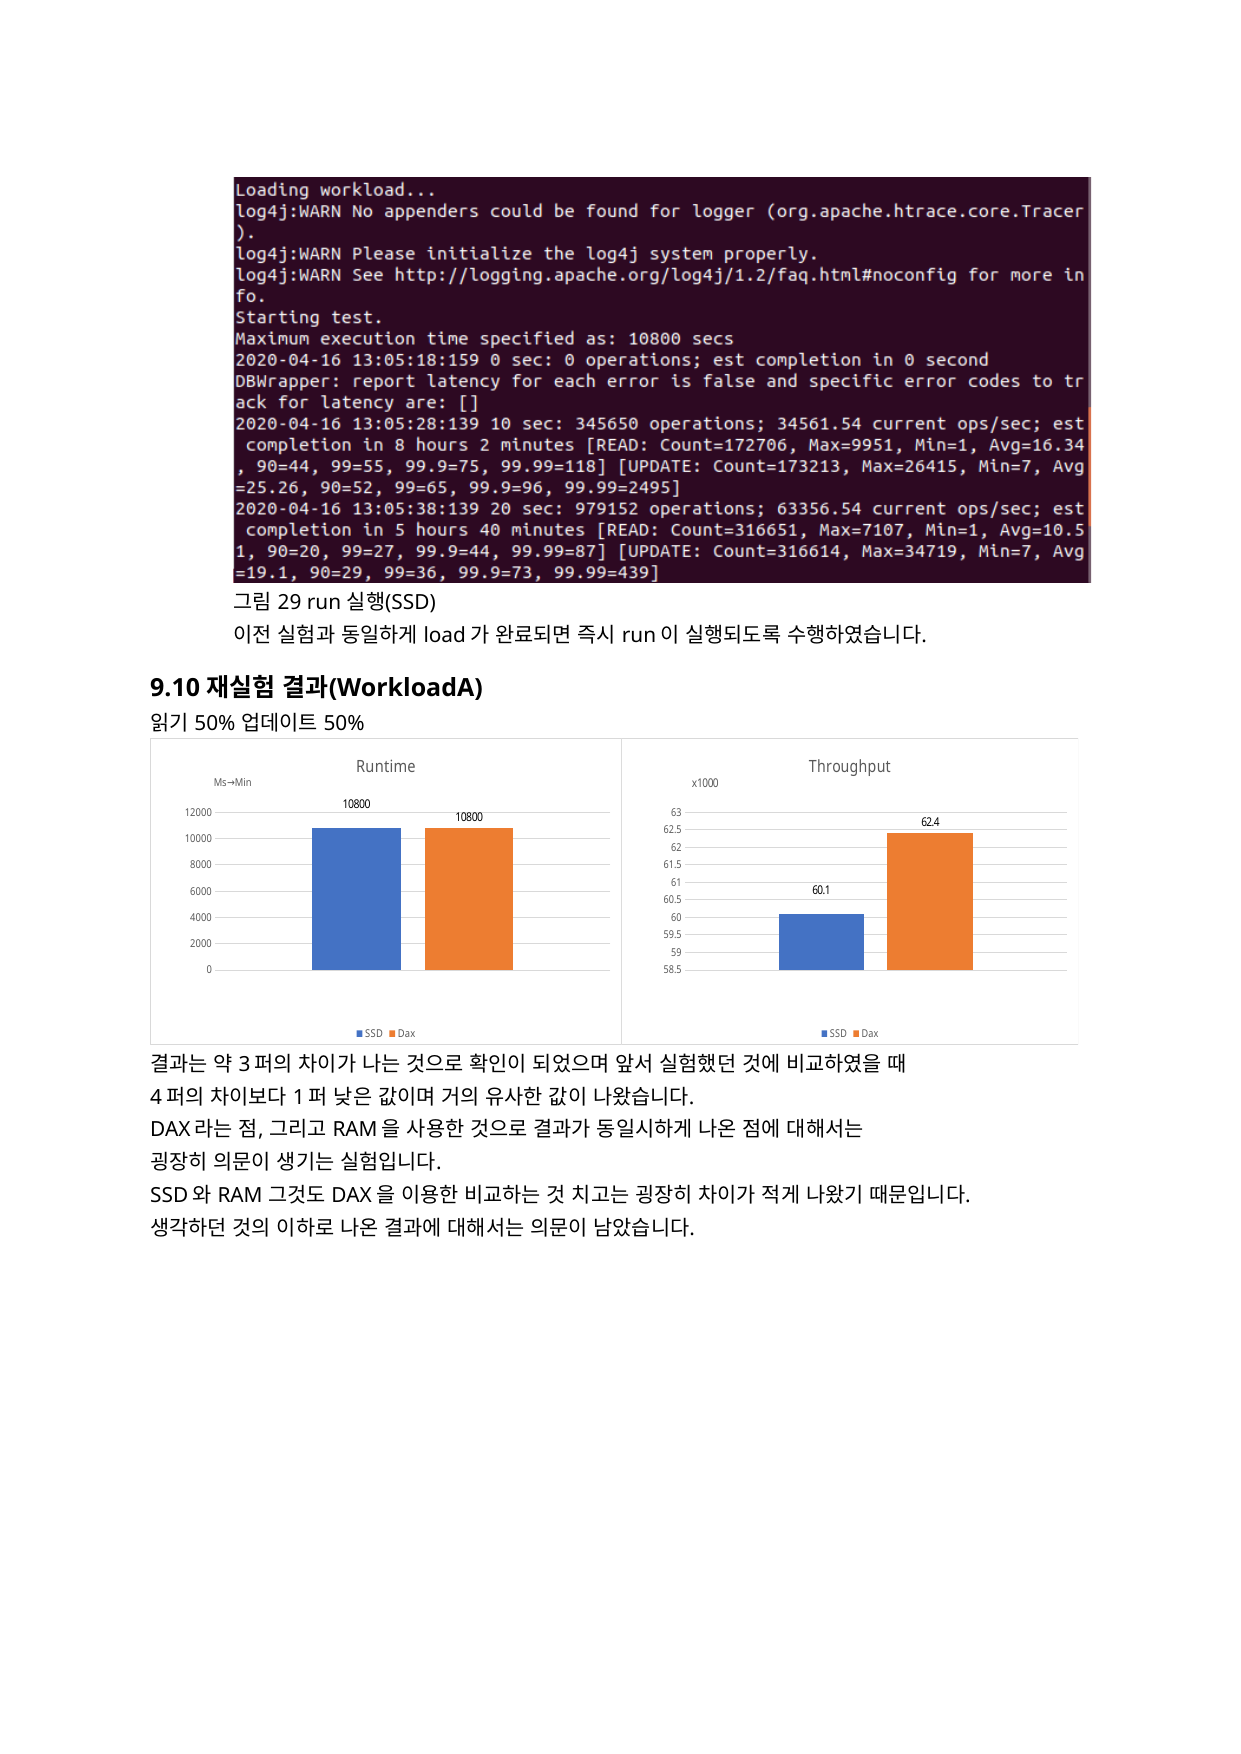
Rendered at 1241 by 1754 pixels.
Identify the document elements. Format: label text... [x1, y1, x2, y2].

subtitle 9.10 재실험 결과(WorkloadA) 읽기 50% 업데이트 50% 결과는 약 3퍼의 차이가 나는 것으로 확인이 되었으며 앞서 실험했던 것에 비교하였을 때 4퍼의 차이보다 1퍼 낮은 값이며 거의 유사한 값이 나왔습니다. DAX라는 점, 그리고 RAM을 사용한 것으로 결과가 동일시하게 나온 점에 대해서는 굉장히 의문이 생기는 실험입니다. SSD와 RAM 그것도 DAX을 이용한 비교하는 것 치고는 굉장히 차이가 적게 나왔기 때문입니다. 생각하던 것의 이하로 나온 결과에 대해서는 의문이 남았습니다. [150, 667, 1090, 1272]
picture [233, 177, 1092, 583]
